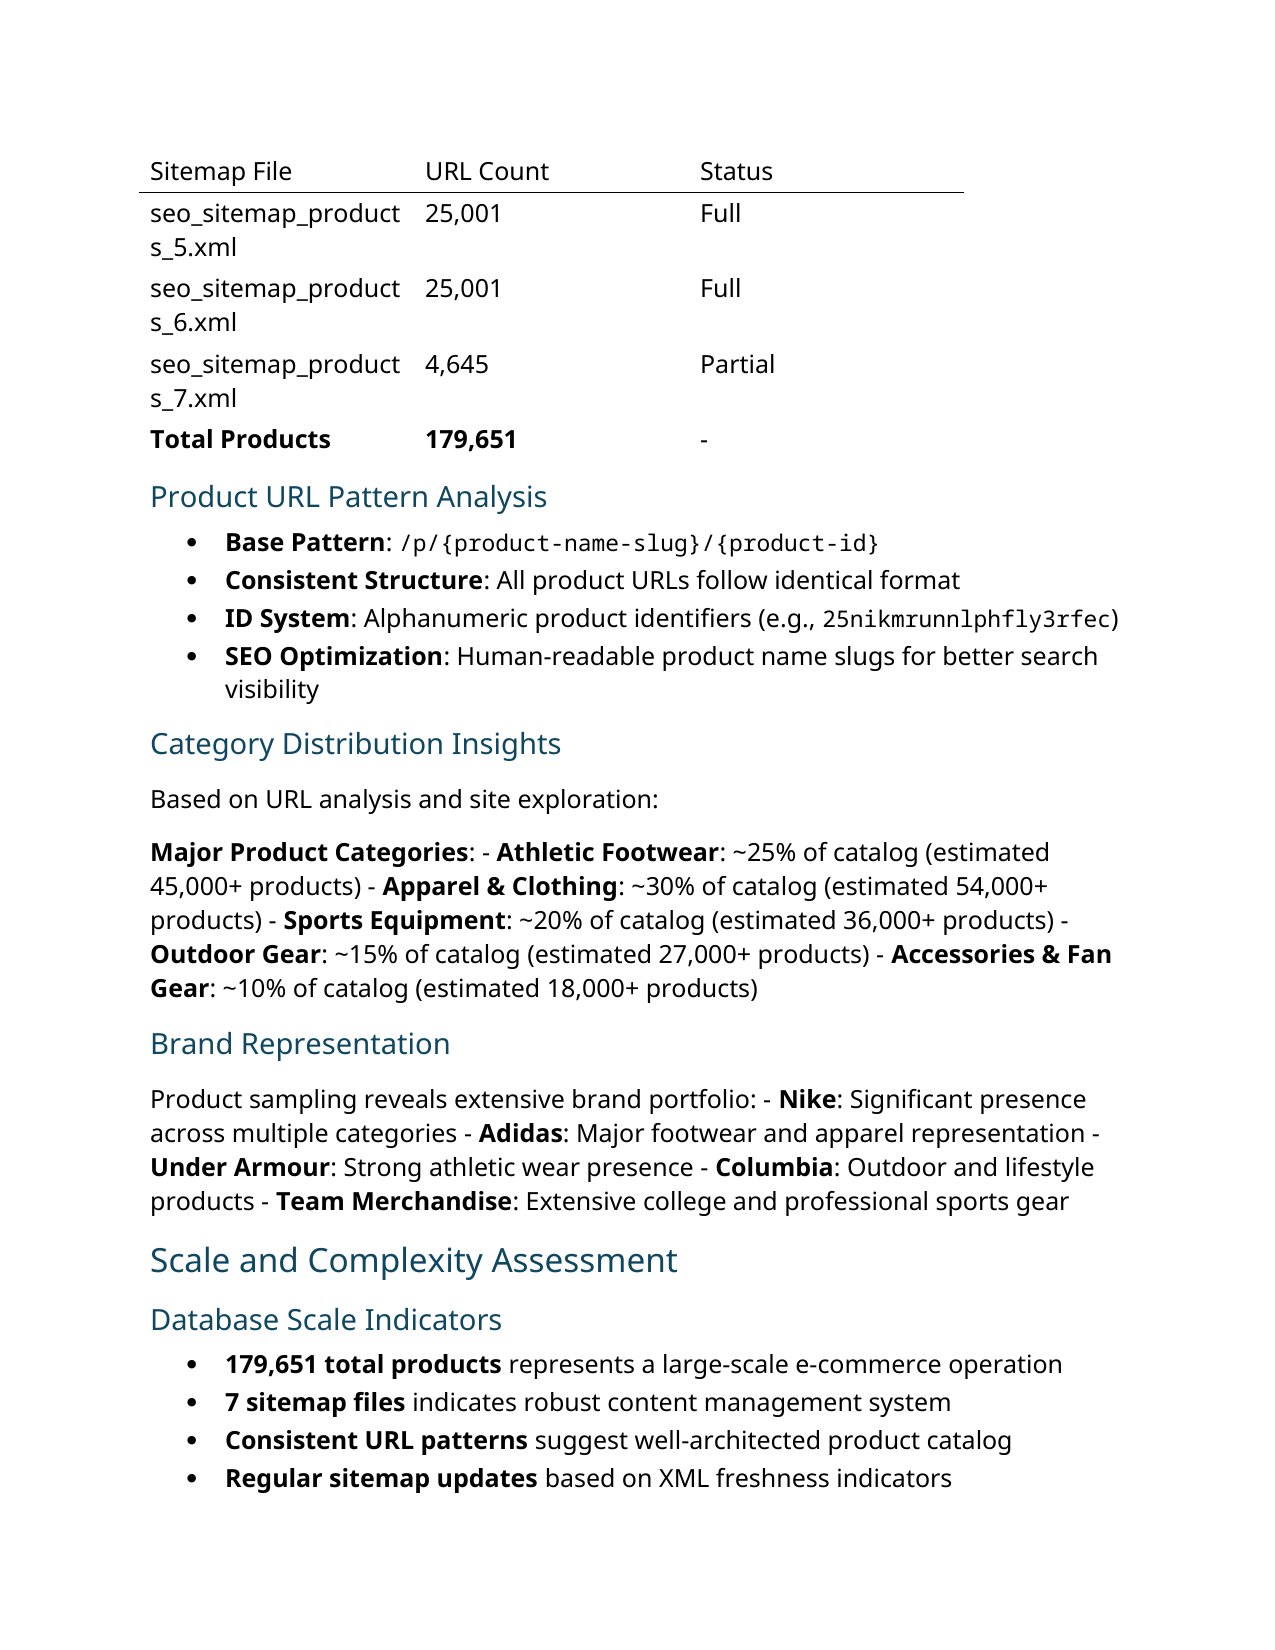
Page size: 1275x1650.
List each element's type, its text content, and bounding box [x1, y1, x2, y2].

text Product sampling reveals extensive brand portfolio: - Nike: Significant presence across multiple categories - Adidas: Major footwear and apparel representation - Under Armour: Strong athletic wear presence - Columbia: Outdoor and lifestyle products - Team Merchandise: Extensive college and professional sports gear [150, 1082, 1125, 1218]
table_header Status [689, 150, 964, 192]
table_cell Full [689, 267, 964, 343]
table_cell Total Products [139, 419, 414, 460]
subtitle Product URL Pattern Analysis [150, 477, 1125, 516]
list Consistent Structure: All product URLs follow identical format [187, 562, 1125, 597]
table_cell 179,651 [414, 419, 689, 460]
list Base Pattern: /p/{product-name-slug}/{product-id} [187, 525, 1125, 559]
subtitle Scale and Complexity Assessment [150, 1237, 1125, 1282]
subtitle Category Distribution Insights [150, 723, 1125, 763]
table_header Sitemap File [139, 150, 414, 192]
table_cell seo_sitemap_products_5.xml [139, 193, 414, 267]
table_cell Full [689, 193, 964, 267]
text Major Product Categories: - Athletic Footwear: ~25% of catalog (estimated 45,000+ products) - Apparel & Clothing: ~30% of catalog (estimated 54,000+ products) - Sports Equipment: ~20% of catalog (estimated 36,000+ products) - Outdoor Gear: ~15% of catalog (estimated 27,000+ products) - Accessories & Fan Gear: ~10% of catalog (estimated 18,000+ products) [150, 834, 1125, 1004]
table_cell 4,645 [414, 343, 689, 418]
subtitle Brand Representation [150, 1023, 1125, 1063]
table_cell - [689, 419, 964, 460]
table_cell 25,001 [414, 267, 689, 343]
table_cell 25,001 [414, 193, 689, 267]
table_cell Partial [689, 343, 964, 418]
list 7 sitemap files indicates robust content management system [187, 1384, 1125, 1419]
list Consistent URL patterns suggest well-architected product catalog [187, 1422, 1125, 1456]
subtitle Database Scale Indicators [150, 1299, 1125, 1338]
list ID System: Alphanumeric product identifiers (e.g., 25nikmrunnlphfly3rfec) [187, 600, 1125, 634]
table_cell seo_sitemap_products_7.xml [139, 343, 414, 418]
list SEO Optimization: Human-readable product name slugs for better search visibility [187, 638, 1125, 706]
table_header URL Count [414, 150, 689, 192]
list 179,651 total products represents a large-scale e-commerce operation [187, 1347, 1125, 1381]
list Regular sitemap updates based on XML freshness indicators [187, 1460, 1125, 1494]
text Based on URL analysis and site exploration: [150, 781, 1125, 815]
table_cell seo_sitemap_products_6.xml [139, 267, 414, 343]
